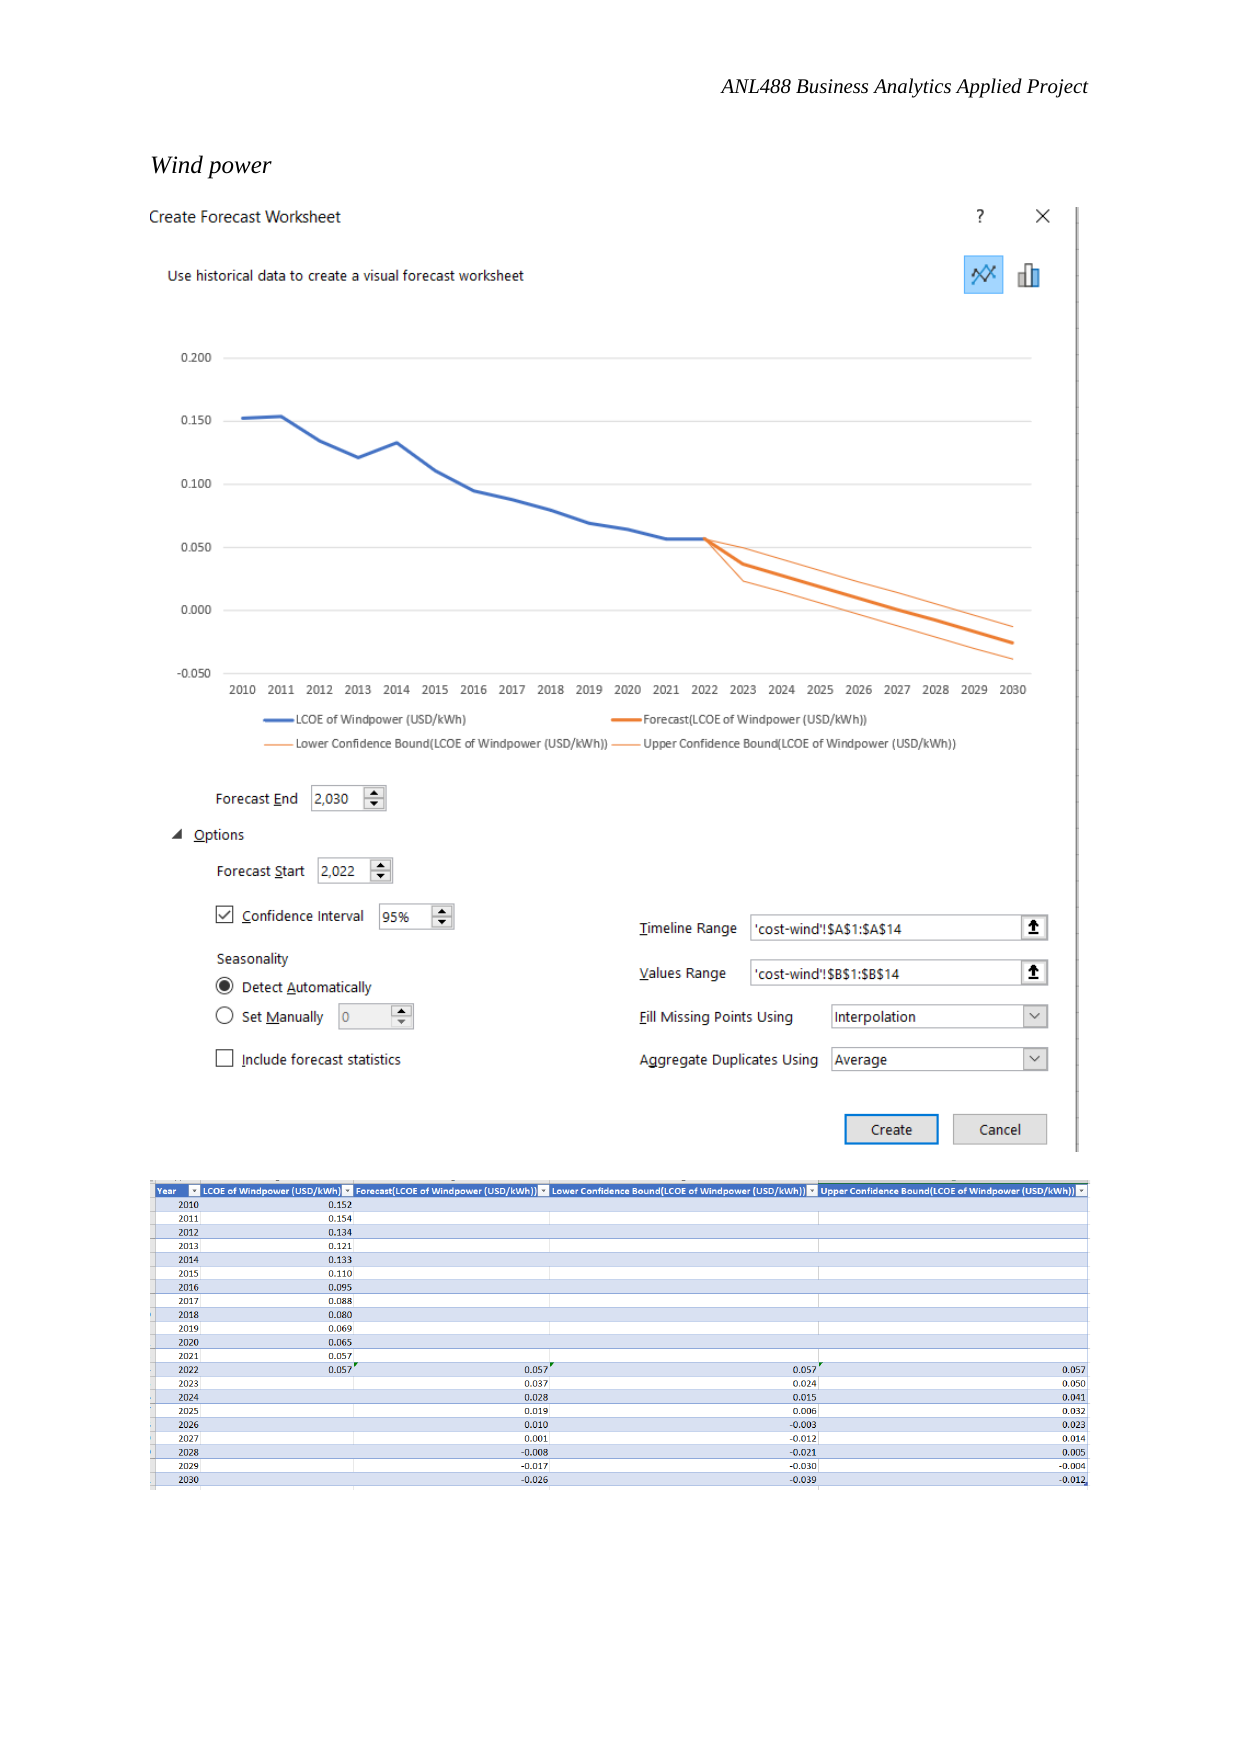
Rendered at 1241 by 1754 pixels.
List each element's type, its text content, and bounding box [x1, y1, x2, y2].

text Wind power [150, 150, 1090, 179]
picture [150, 207, 1079, 1152]
picture [150, 1180, 1091, 1490]
